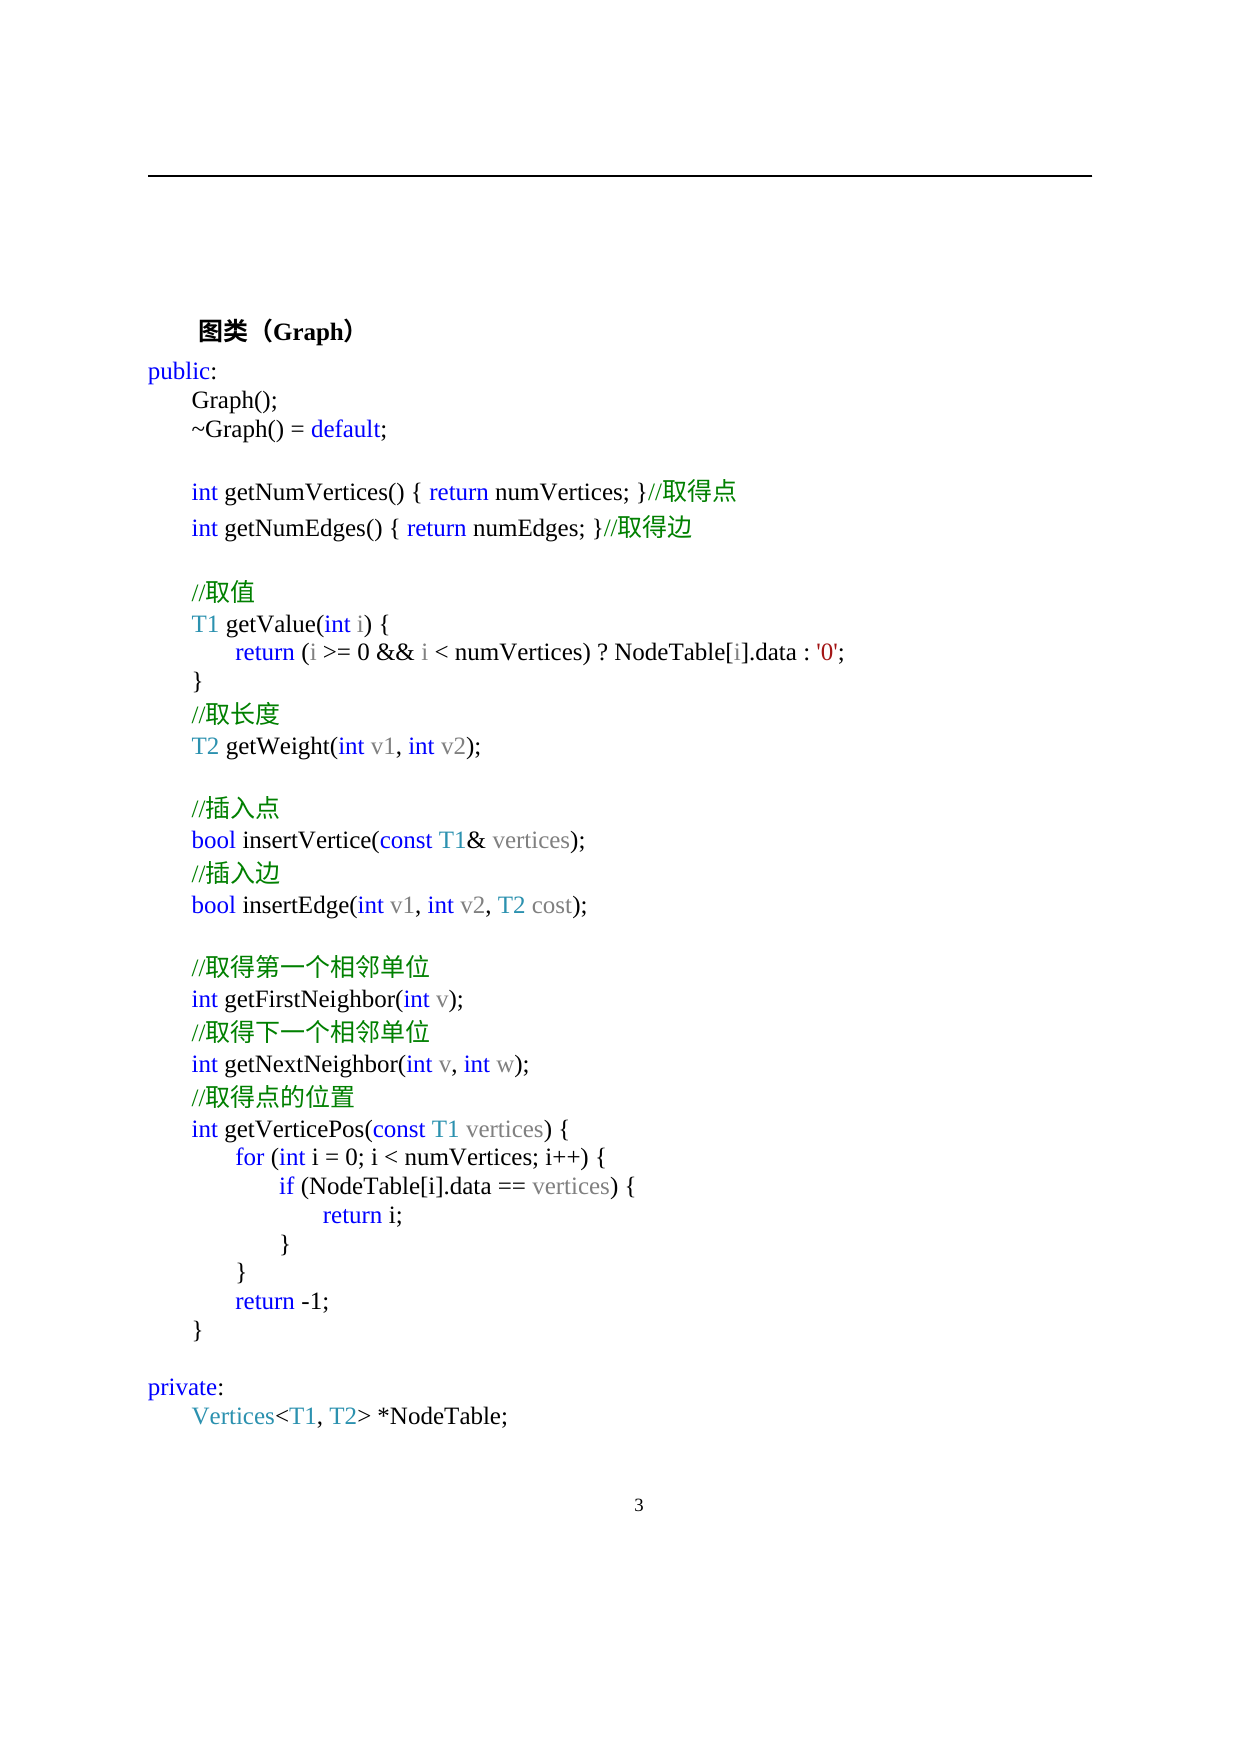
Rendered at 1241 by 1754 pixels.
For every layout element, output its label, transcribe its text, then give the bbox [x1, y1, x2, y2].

text } [148, 1315, 1092, 1344]
text bool insertVertice(const T1& vertices); [148, 825, 1092, 854]
text //插入边 [148, 854, 1092, 890]
text int getFirstNeighbor(int v); [148, 984, 1092, 1012]
text ~Graph() = default; [148, 414, 1092, 442]
text } [148, 1229, 1092, 1257]
text } [148, 1257, 1092, 1286]
text //取得第一个相邻单位 [148, 947, 1092, 984]
text int getNextNeighbor(int v, int w); [148, 1049, 1092, 1077]
text int getNumEdges() { return numEdges; }//取得边 [148, 507, 1092, 544]
text //插入点 [148, 789, 1092, 825]
text int getVerticePos(const T1 vertices) { [148, 1114, 1092, 1142]
text return (i >= 0 && i < numVertices) ? NodeTable[i].data : '0'; [148, 637, 1092, 666]
text if (NodeTable[i].data == vertices) { [148, 1171, 1092, 1200]
text return -1; [148, 1286, 1092, 1315]
text int getNumVertices() { return numVertices; }//取得点 [148, 471, 1092, 507]
text } [148, 666, 1092, 695]
text Graph(); [148, 385, 1092, 414]
text //取值 [148, 572, 1092, 609]
text //取长度 [148, 695, 1092, 731]
text private: [148, 1372, 1092, 1401]
text Vertices<T1, T2> *NodeTable; [148, 1401, 1092, 1430]
text public: [148, 356, 1092, 385]
text 图类（Graph） [148, 311, 1092, 347]
text return i; [148, 1200, 1092, 1229]
text for (int i = 0; i < numVertices; i++) { [148, 1142, 1092, 1171]
text T2 getWeight(int v1, int v2); [148, 731, 1092, 760]
text bool insertEdge(int v1, int v2, T2 cost); [148, 890, 1092, 919]
text //取得点的位置 [148, 1077, 1092, 1114]
text T1 getValue(int i) { [148, 609, 1092, 637]
text //取得下一个相邻单位 [148, 1012, 1092, 1049]
